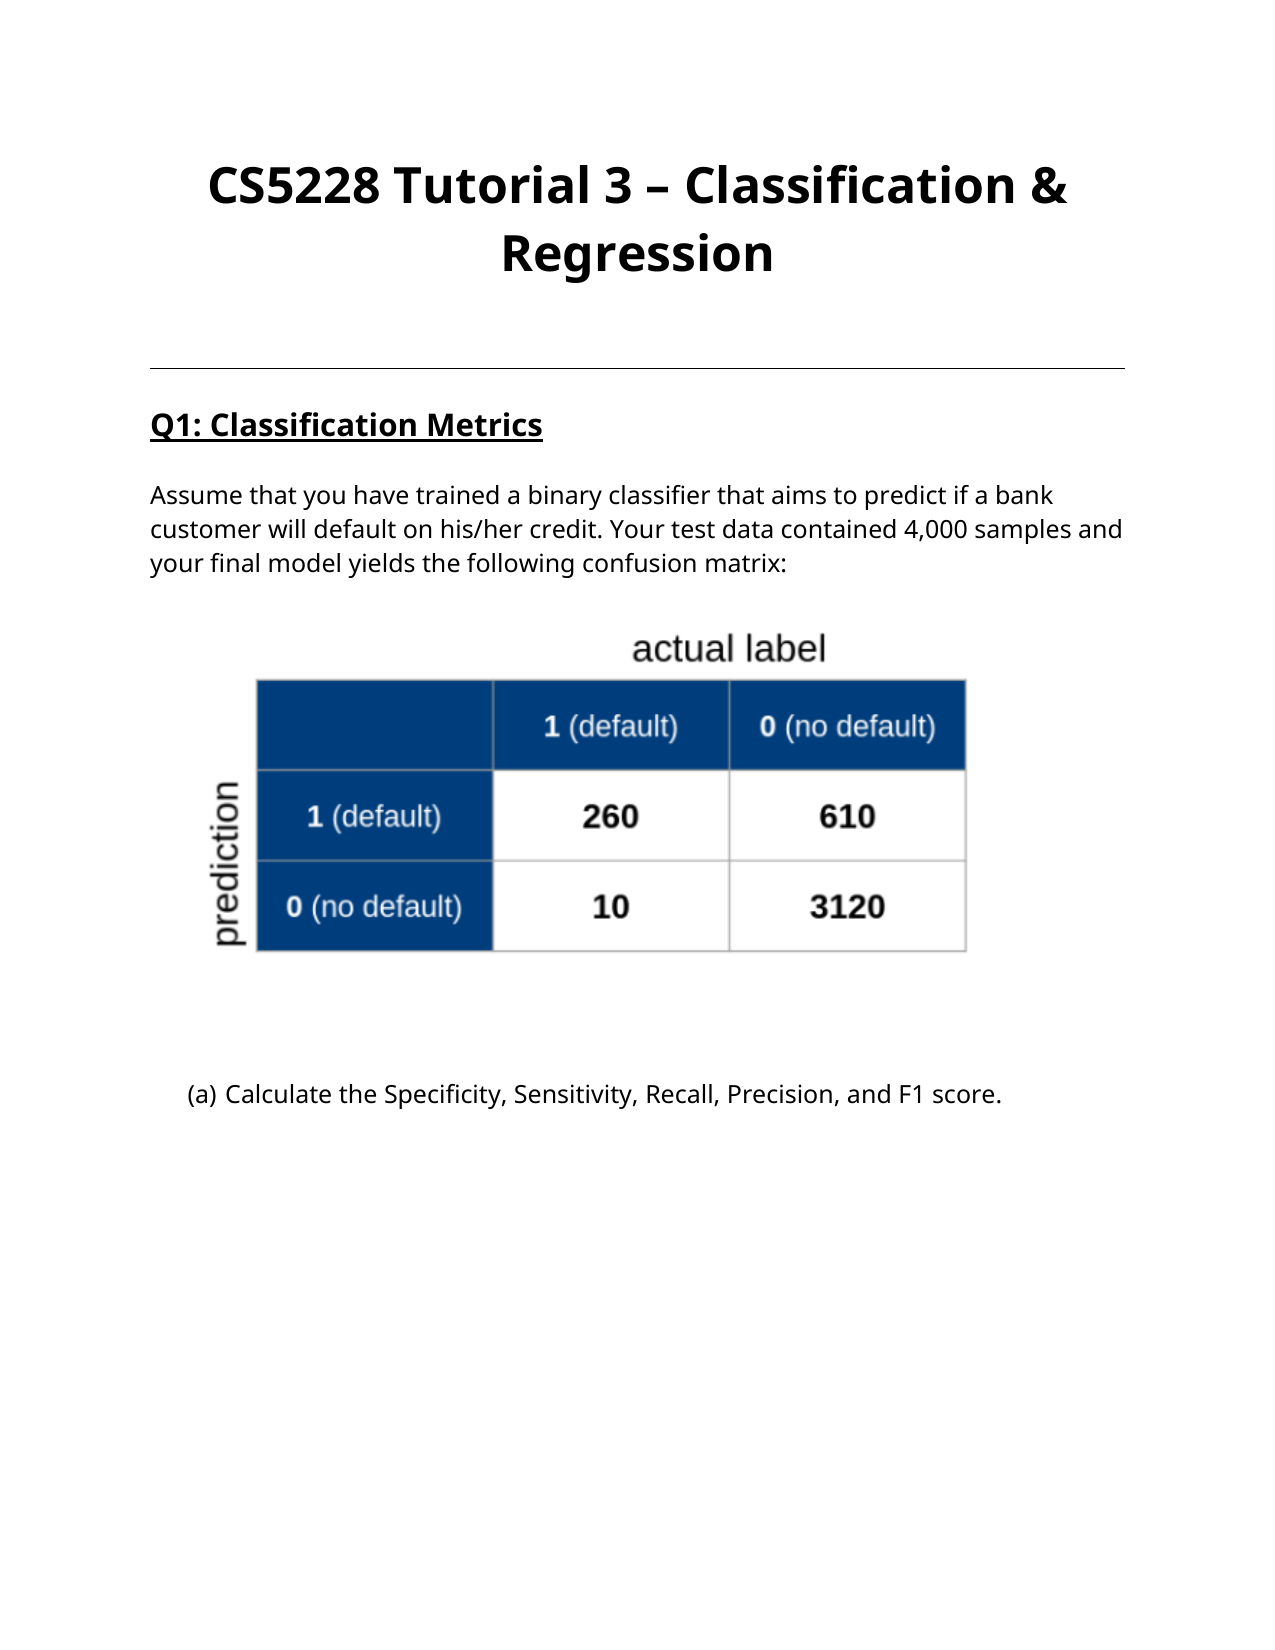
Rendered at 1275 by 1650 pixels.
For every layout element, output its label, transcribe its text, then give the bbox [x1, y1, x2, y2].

text Q1: Classification Metrics [150, 403, 1125, 446]
list Calculate the Specificity, Sensitivity, Recall, Precision, and F1 score. [187, 1077, 1125, 1139]
text Assume that you have trained a binary classifier that aims to predict if a bank customer will default on his/her credit. Your test data contained 4,000 samples and your final model yields the following confusion matrix: [150, 477, 1125, 579]
text CS5228 Tutorial 3 – Classification & Regression [150, 150, 1125, 286]
picture [150, 613, 1002, 981]
